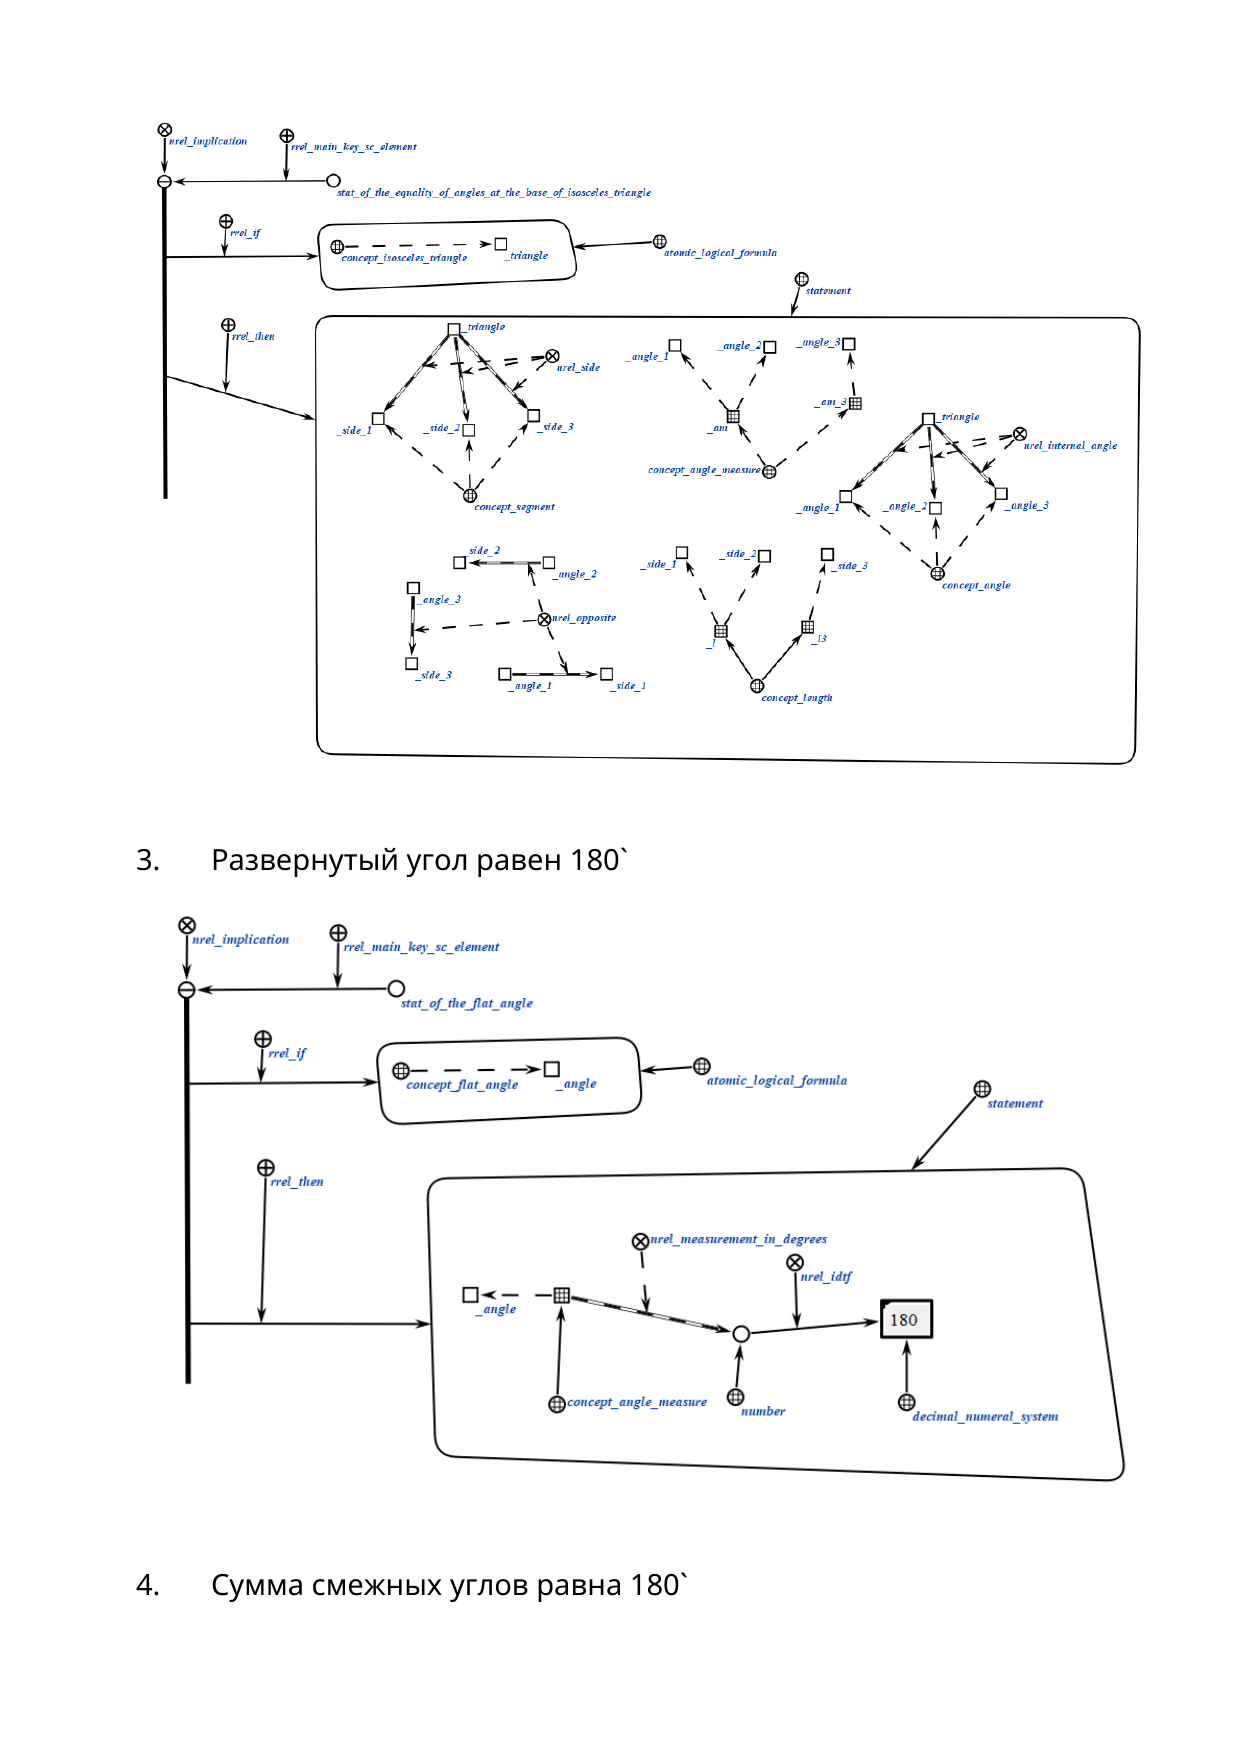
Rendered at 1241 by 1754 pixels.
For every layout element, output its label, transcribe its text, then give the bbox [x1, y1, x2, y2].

list Сумма смежных углов равна 180` [136, 1564, 1163, 1603]
picture [135, 878, 1164, 1524]
picture [135, 118, 1164, 800]
list Развернутый угол равен 180` [136, 839, 1163, 878]
